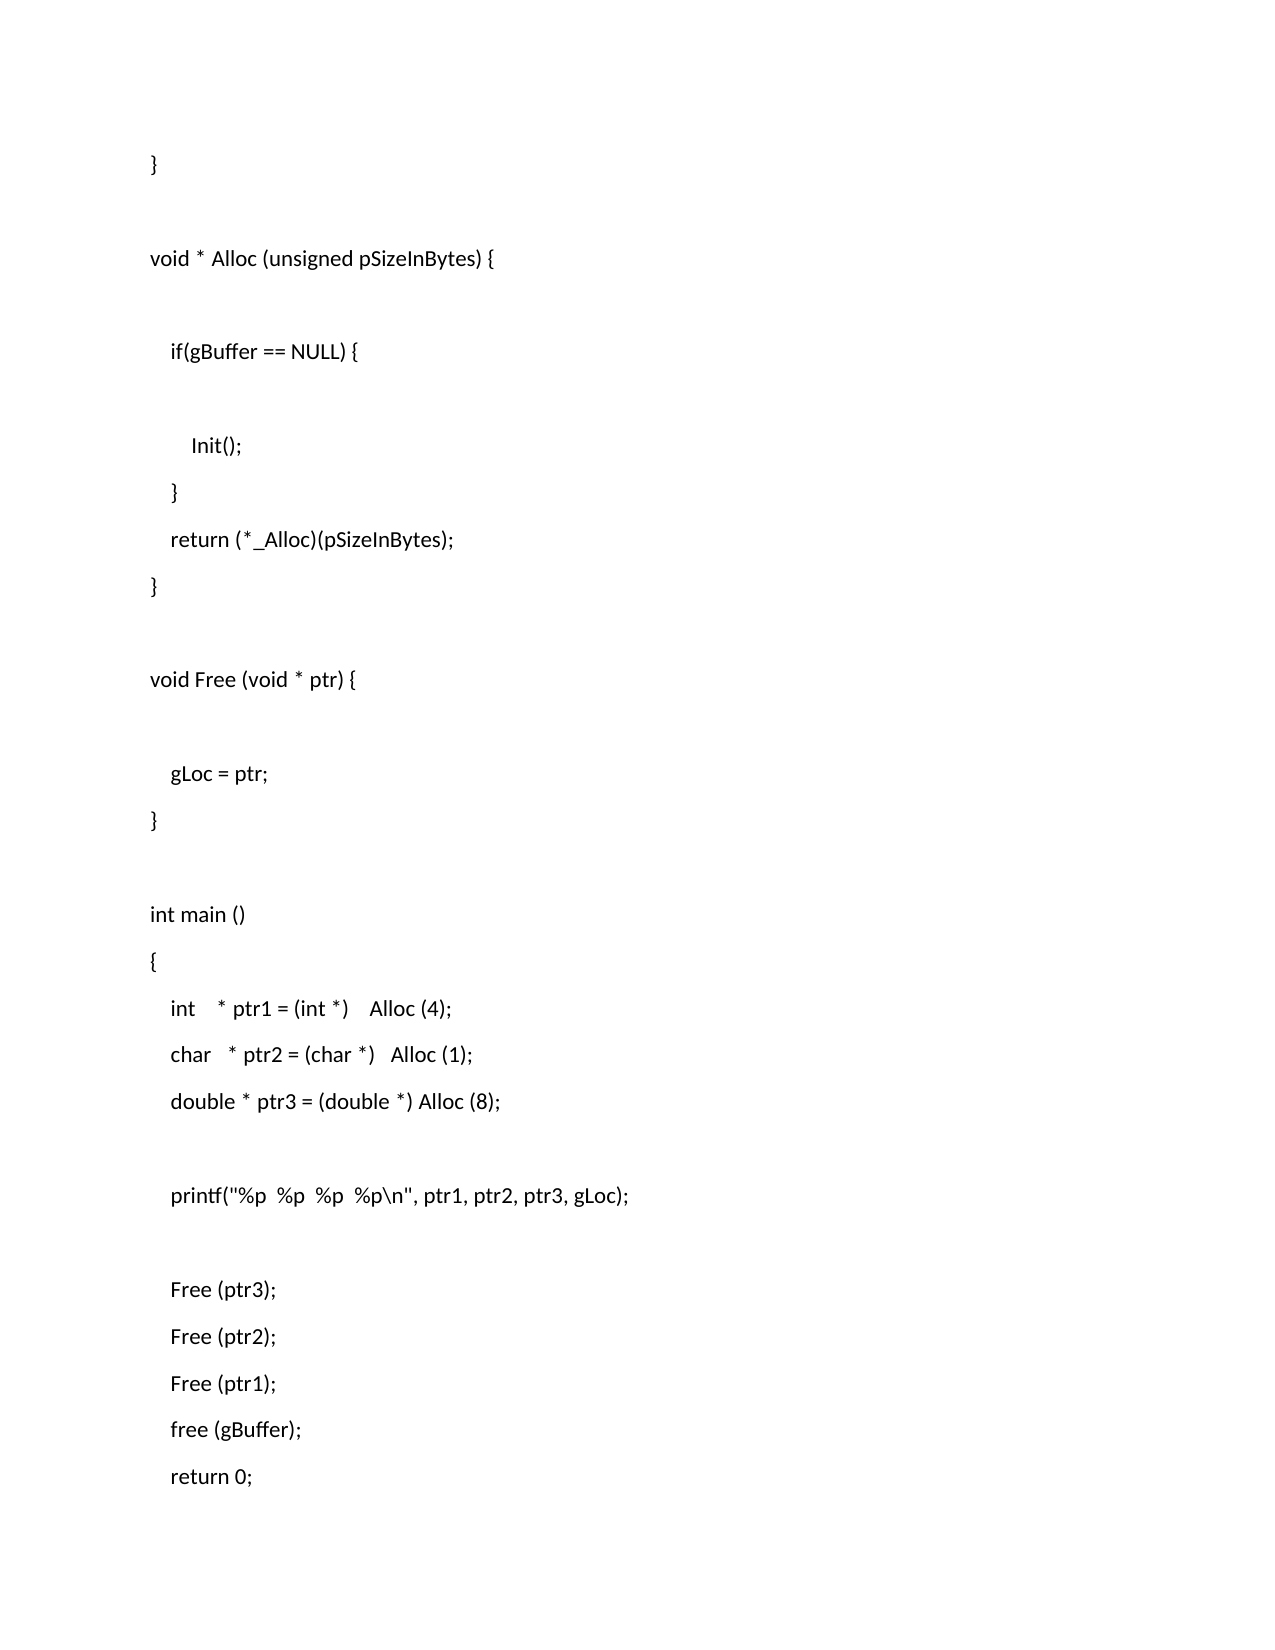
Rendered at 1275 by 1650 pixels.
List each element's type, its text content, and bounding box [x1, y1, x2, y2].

text { [150, 947, 1125, 975]
text void Free (void * ptr) { [150, 666, 1125, 694]
text } [150, 478, 1125, 506]
text gLoc = ptr; [150, 759, 1125, 787]
text if(gBuffer == NULL) { [150, 337, 1125, 366]
text printf("%p %p %p %p\n", ptr1, ptr2, ptr3, gLoc); [150, 1181, 1125, 1209]
text double * ptr3 = (double *) Alloc (8); [150, 1087, 1125, 1116]
text void * Alloc (unsigned pSizeInBytes) { [150, 244, 1125, 272]
text Free (ptr2); [150, 1322, 1125, 1350]
text int main () [150, 900, 1125, 928]
text return (*_Alloc)(pSizeInBytes); [150, 525, 1125, 553]
text free (gBuffer); [150, 1416, 1125, 1444]
text } [150, 572, 1125, 600]
text Init(); [150, 431, 1125, 459]
text char * ptr2 = (char *) Alloc (1); [150, 1041, 1125, 1069]
text Free (ptr1); [150, 1369, 1125, 1397]
text } [150, 806, 1125, 834]
text } [150, 150, 1125, 178]
text return 0; [150, 1462, 1125, 1491]
text int * ptr1 = (int *) Alloc (4); [150, 994, 1125, 1022]
text Free (ptr3); [150, 1275, 1125, 1303]
